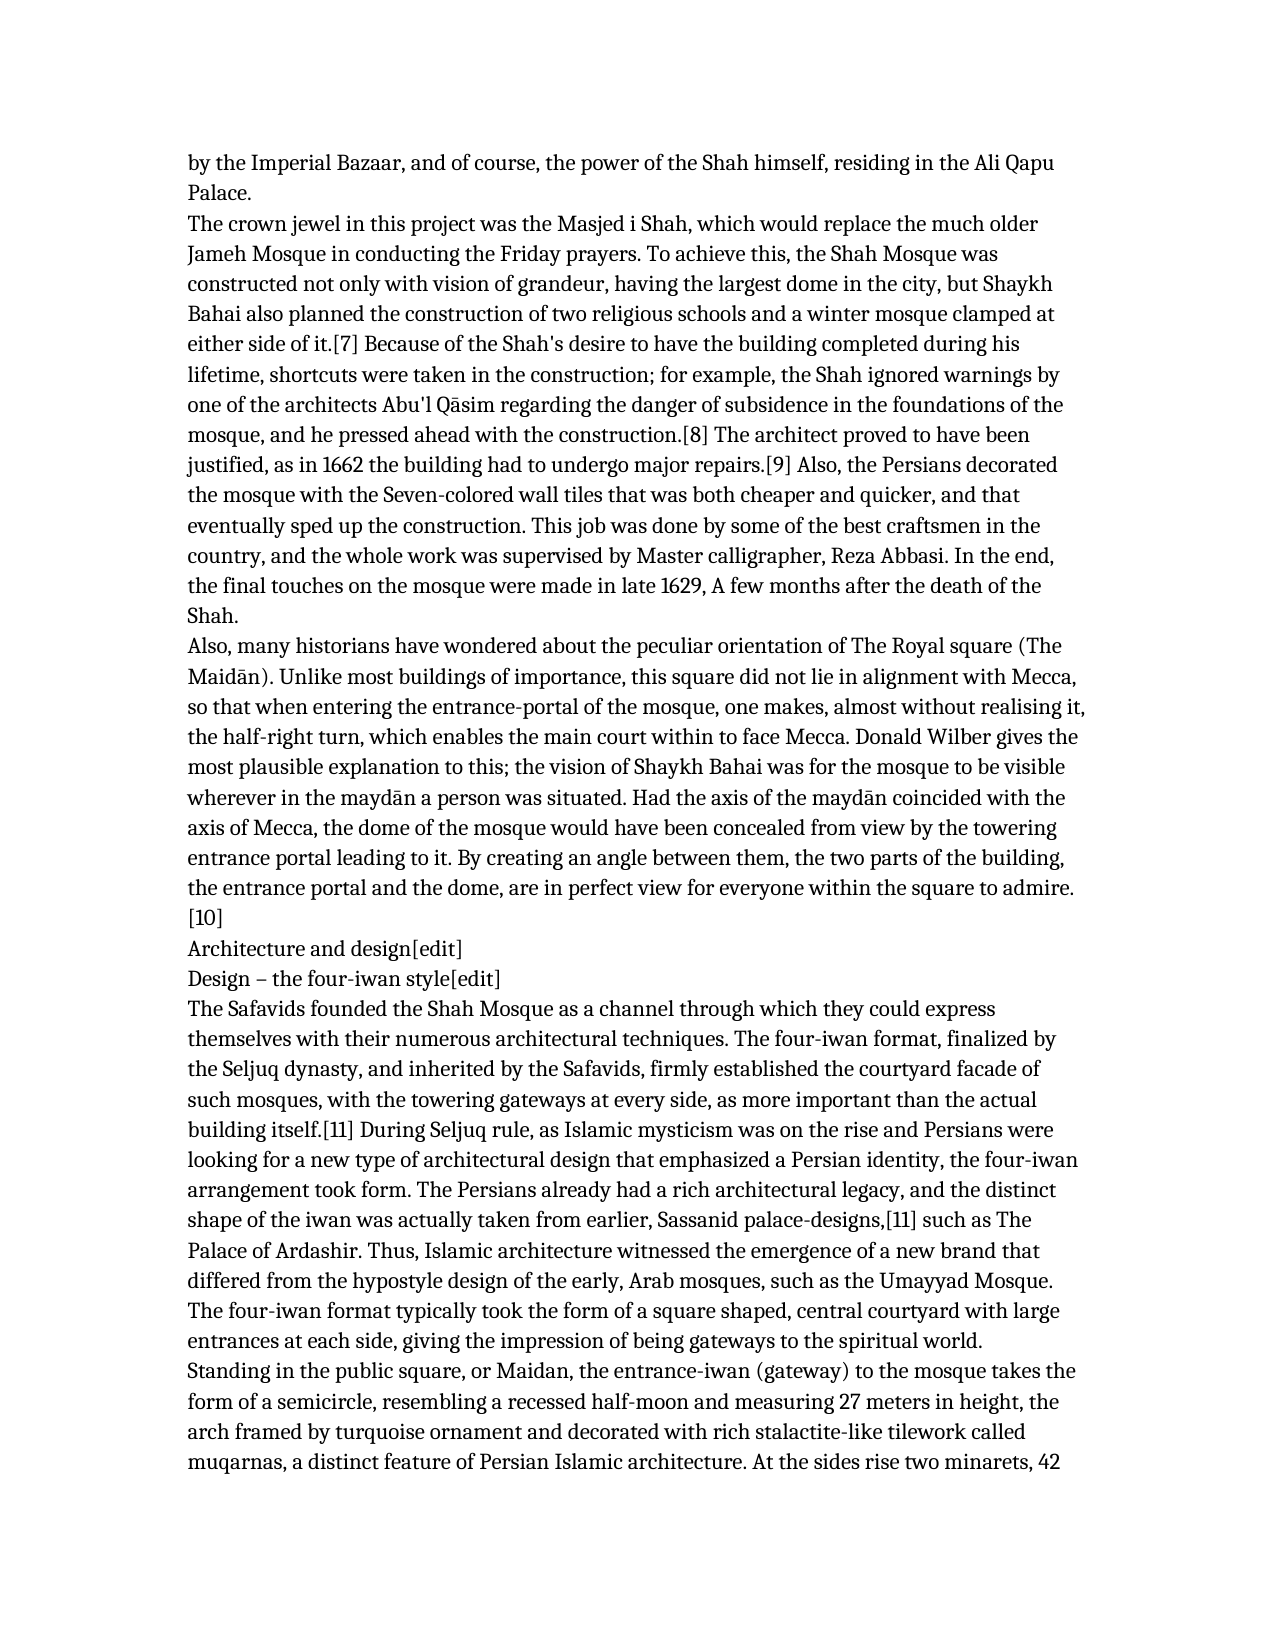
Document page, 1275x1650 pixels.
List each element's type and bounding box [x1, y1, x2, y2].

text [187, 150, 1087, 1475]
